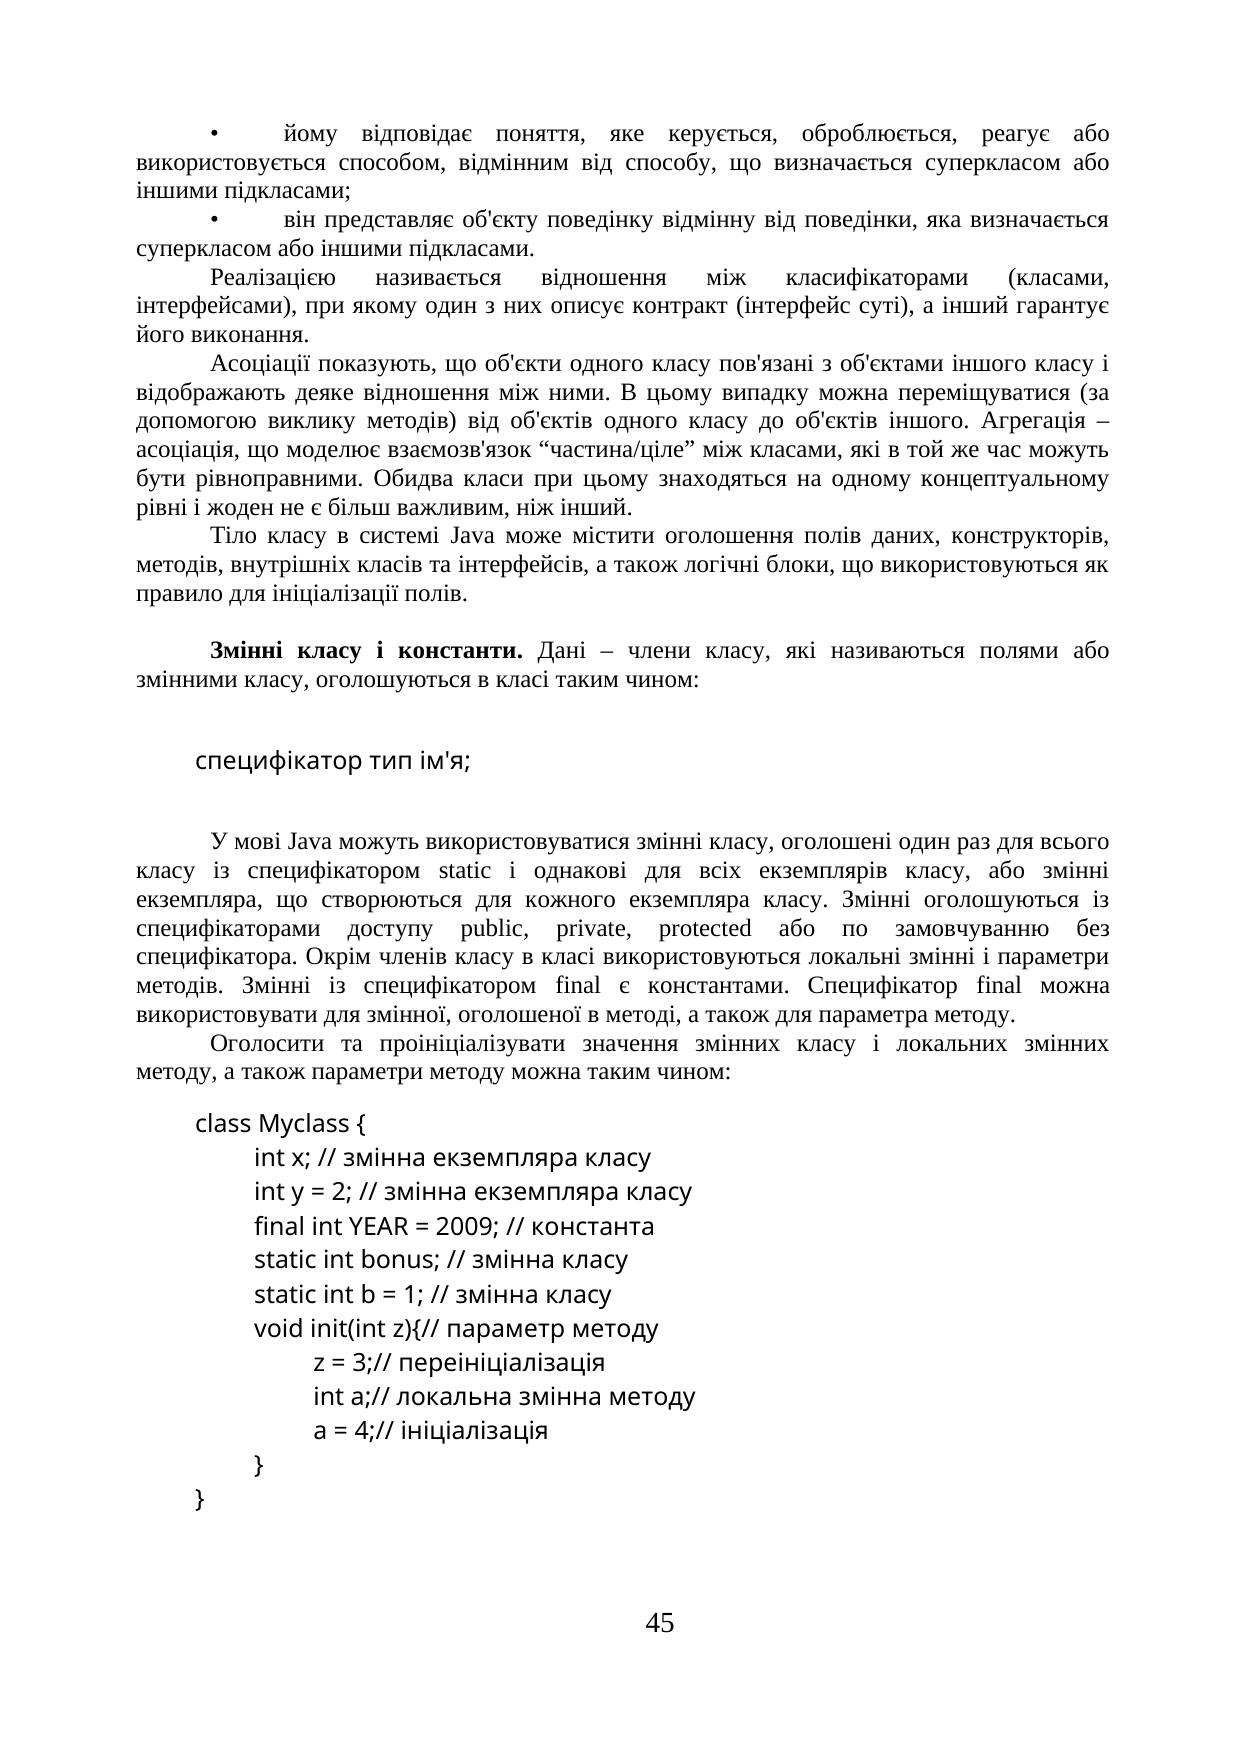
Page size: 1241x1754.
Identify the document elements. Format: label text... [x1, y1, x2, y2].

text Оголосити та проініціалізувати значення змінних класу і локальних змінних методу, а також параметри методу можна таким чином: [136, 1028, 1110, 1085]
text Асоціації показують, що об'єкти одного класу пов'язані з об'єктами іншого класу і відображають деяке відношення між ними. В цьому випадку можна переміщуватися (за допомогою виклику методів) від об'єктів одного класу до об'єктів іншого. Агрегація – асоціація, що моделює взаємозв'язок “частина/ціле” між класами, які в той же час можуть бути рівноправними. Обидва класи при цьому знаходяться на одному концептуальному рівні і жоден не є більш важливим, ніж інший. [136, 348, 1110, 521]
text z = 3;// переініціалізація [195, 1344, 1110, 1378]
text специфікатор тип ім'я; [195, 743, 1110, 777]
text • він представляє об'єкту поведінку відмінну від поведінки, яка визначається суперкласом або іншими підкласами. [136, 204, 1110, 262]
text Змінні класу і константи. Дані – члени класу, які називаються полями або змінними класу, оголошуються в класі таким чином: [136, 636, 1110, 693]
text int у = 2; // змінна екземпляра класу [195, 1174, 1110, 1208]
text Тіло класу в системі Java може містити оголошення полів даних, конструкторів, методів, внутрішніх класів та інтерфейсів, а також логічні блоки, що використовуються як правило для ініціалізації полів. [136, 521, 1110, 607]
text class Myclass { [195, 1106, 1110, 1140]
text а = 4;// ініціалізація [195, 1412, 1110, 1447]
text Реалізацією називається відношення між класифікаторами (класами, інтерфейсами), при якому один з них описує контракт (інтерфейс суті), а інший гарантує його виконання. [136, 262, 1110, 348]
text } [195, 1481, 1110, 1515]
text int x; // змінна екземпляра класу [195, 1140, 1110, 1174]
text • йому відповідає поняття, яке керується, оброблюється, реагує або використовується способом, відмінним від способу, що визначається суперкласом або іншими підкласами; [136, 118, 1110, 204]
text У мові Java можуть використовуватися змінні класу, оголошені один раз для всього класу із специфікатором static і однакові для всіх екземплярів класу, або змінні екземпляра, що створюються для кожного екземпляра класу. Змінні оголошуються із специфікаторами доступу public, private, protected або по замовчуванню без специфікатора. Окрім членів класу в класі використовуються локальні змінні і параметри методів. Змінні із специфікатором final є константами. Специфікатор final можна використовувати для змінної, оголошеної в методі, а також для параметра методу. [136, 826, 1110, 1028]
text void init(int z){// параметр методу [195, 1310, 1110, 1344]
text int а;// локальна змінна методу [195, 1378, 1110, 1412]
text static int b = 1; // змінна класу [195, 1276, 1110, 1310]
text } [195, 1447, 1110, 1481]
text static int bonus; // змінна класу [195, 1242, 1110, 1276]
text final int YEAR = 2009; // константа [195, 1208, 1110, 1242]
